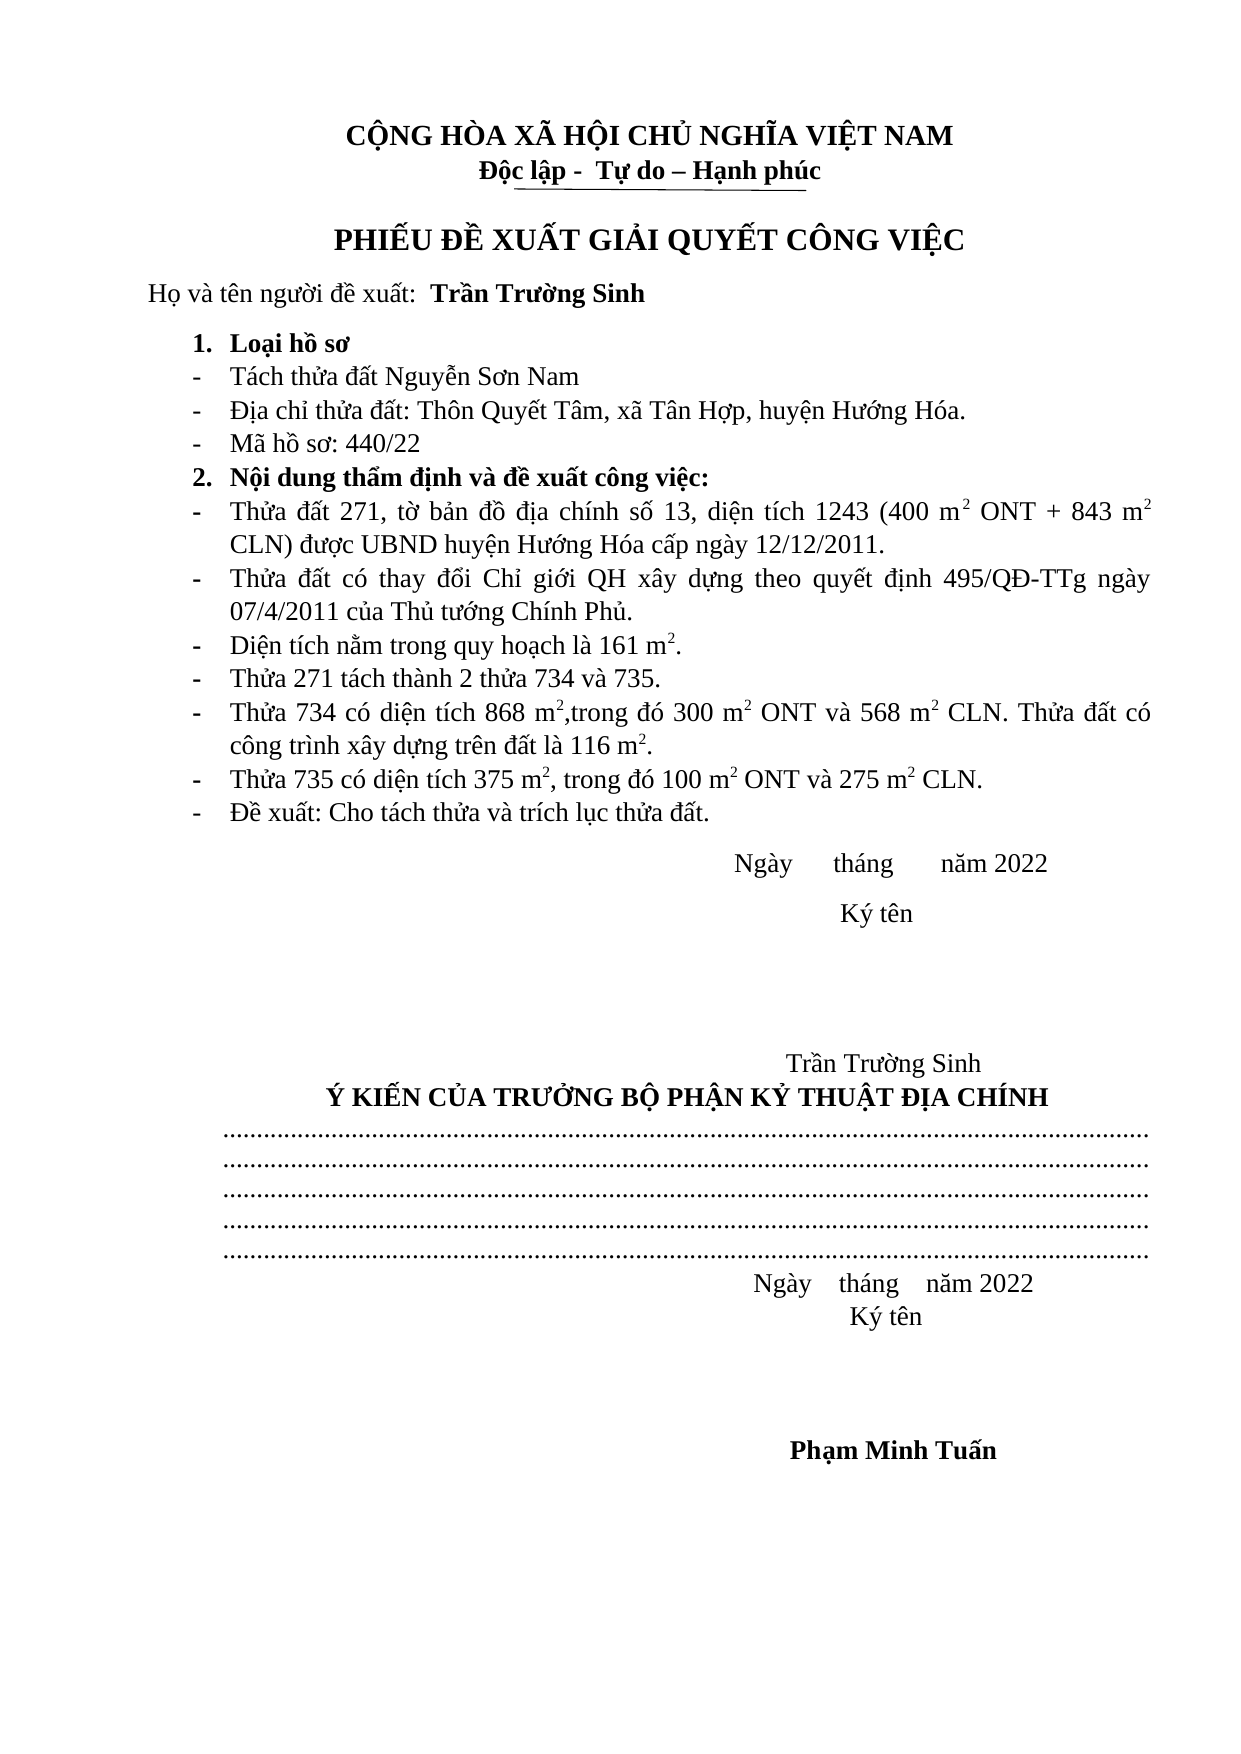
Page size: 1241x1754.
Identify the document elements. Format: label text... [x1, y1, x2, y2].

list Ký tên [823, 897, 930, 928]
list Địa chỉ thửa đất: Thôn Quyết Tâm, xã Tân Hợp, huyện Hướng Hóa. [192, 394, 1152, 425]
list Thửa đất 271, tờ bản đồ địa chính số 13, diện tích 1243 (400 m2 ONT + 843 m2 CLN) được UBND huyện Hướng Hóa cấp ngày 12/12/2011. [192, 495, 1152, 559]
list Tách thửa đất Nguyễn Sơn Nam [192, 361, 1152, 392]
list Mã hồ sơ: 440/22 [192, 428, 1152, 459]
list Diện tích nằm trong quy hoạch là 161 m2. [192, 629, 1152, 660]
list Loại hồ sơ [192, 327, 1152, 358]
list Thửa 271 tách thành 2 thửa 734 và 735. [192, 662, 1152, 693]
list Thửa 734 có diện tích 868 m2,trong đó 300 m2 ONT và 568 m2 CLN. Thửa đất có công trình xây dựng trên đất là 116 m2. [192, 696, 1152, 761]
text CỘNG HÒA XÃ HỘI CHỦ NGHĨA VIỆT NAM [148, 118, 1152, 152]
text Họ và tên người đề xuất: Trần Trường Sinh [148, 277, 1152, 308]
text PHIẾU ĐỀ XUẤT GIẢI QUYẾT CÔNG VIỆC [148, 221, 1152, 257]
text Độc lập - Tự do – Hạnh phúc [148, 154, 1152, 185]
list Thửa 735 có diện tích 375 m2, trong đó 100 m2 ONT và 275 m2 CLN. [192, 763, 1152, 794]
list Phạm Minh Tuấn [223, 1434, 1152, 1465]
list Ký tên [223, 1300, 1152, 1331]
list Trần Trường Sinh [223, 1048, 1152, 1079]
text Ngày tháng năm 2022 [192, 847, 1048, 878]
list Thửa đất có thay đổi Chỉ giới QH xây dựng theo quyết định 495/QĐ-TTg ngày 07/4/2011 của Thủ tướng Chính Phủ. [192, 562, 1152, 626]
list Nội dung thẩm định và đề xuất công việc: [192, 461, 1152, 492]
list Ý KIẾN CỦA TRƯỞNG BỘ PHẬN KỶ THUẬT ĐỊA CHÍNH [223, 1081, 1152, 1112]
list Ngày tháng năm 2022 [223, 1267, 1033, 1298]
list Đề xuất: Cho tách thửa và trích lục thửa đất. [192, 797, 1152, 828]
